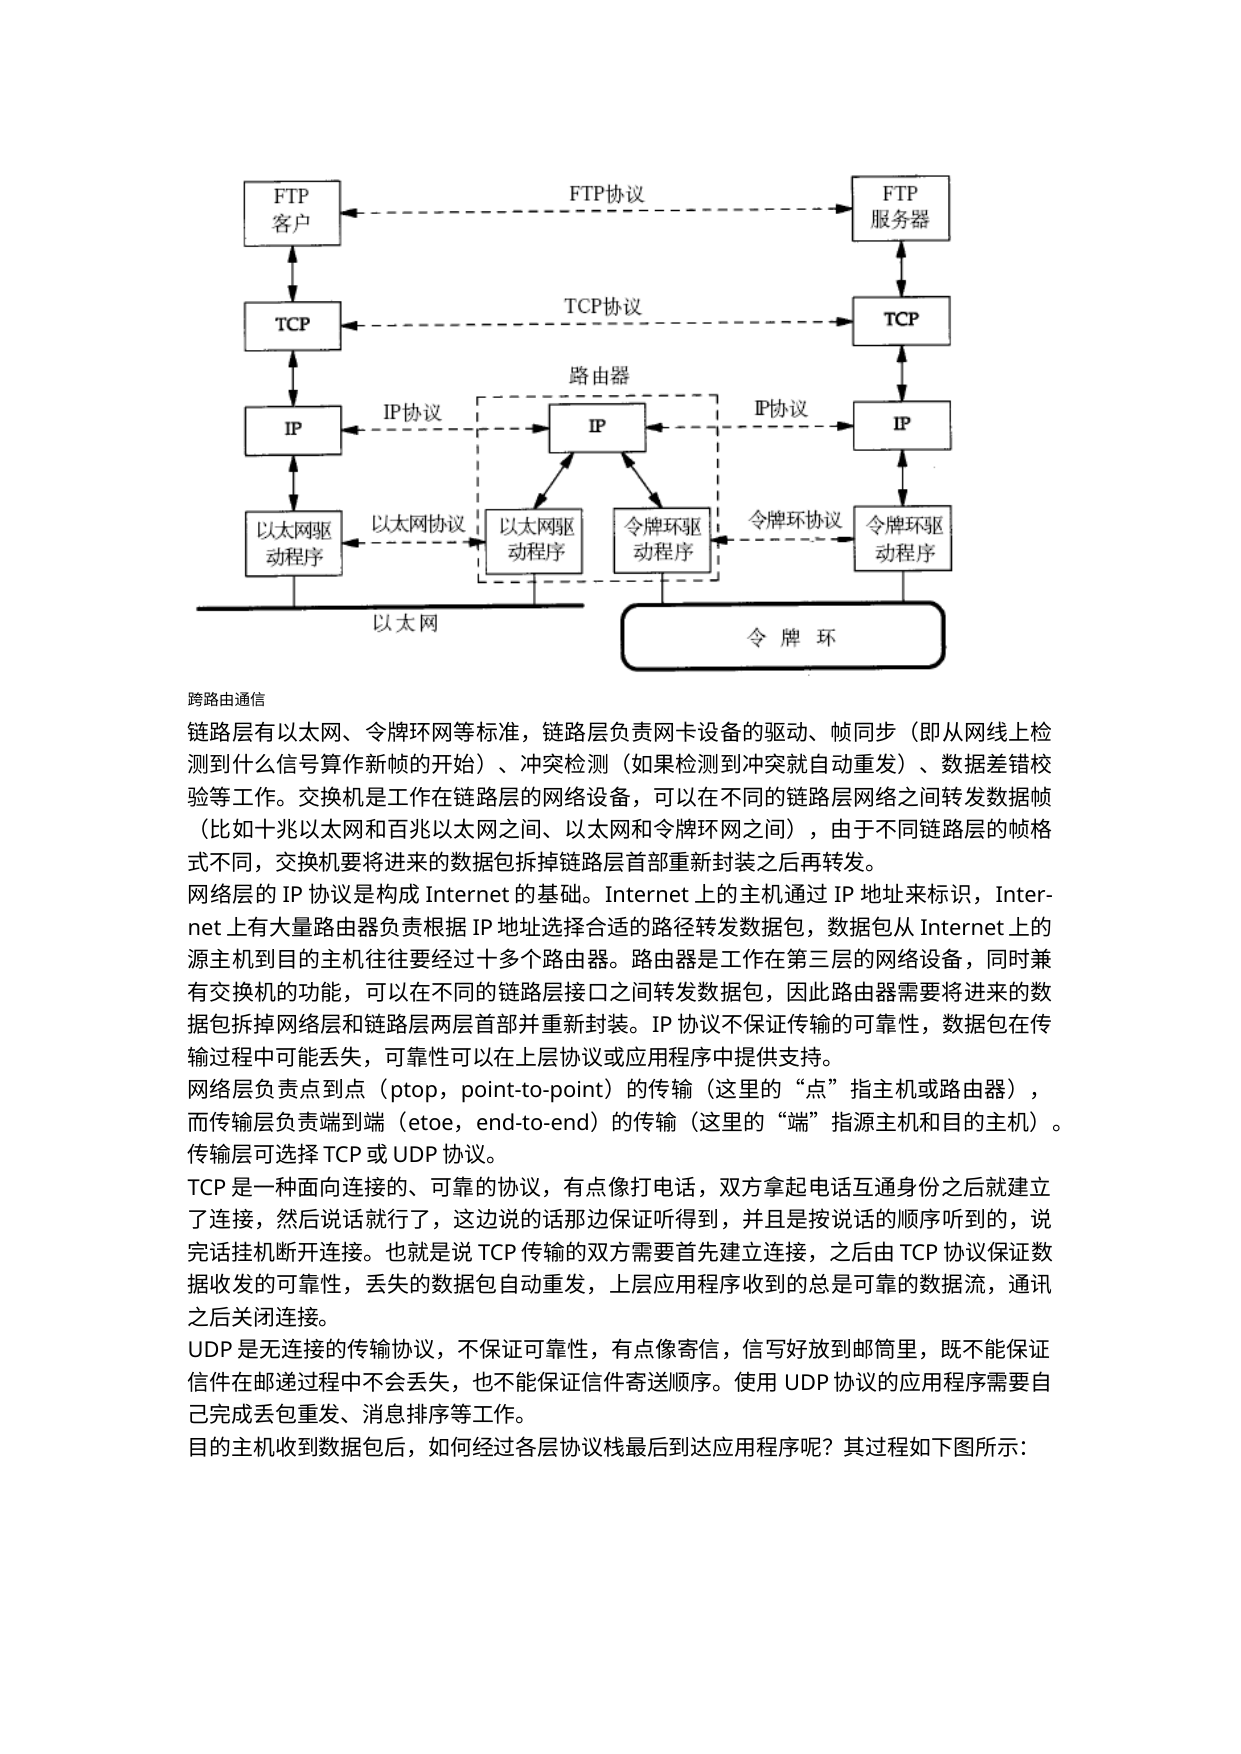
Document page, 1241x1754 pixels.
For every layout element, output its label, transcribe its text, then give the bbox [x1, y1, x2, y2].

text 跨路由通信 [187, 682, 1053, 714]
text 链路层有以太网、令牌环网等标准，链路层负责网卡设备的驱动、帧同步（即从网线上检测到什么信号算作新帧的开始）、冲突检测（如果检测到冲突就自动重发）、数据差错校验等工作。交换机是工作在链路层的网络设备，可以在不同的链路层网络之间转发数据帧（比如十兆以太网和百兆以太网之间、以太网和令牌环网之间），由于不同链路层的帧格式不同，交换机要将进来的数据包拆掉链路层首部重新封装之后再转发。 [187, 714, 1053, 877]
text 网络层的IP协议是构成Internet的基础。Internet上的主机通过IP地址来标识，Inter-net上有大量路由器负责根据IP地址选择合适的路径转发数据包，数据包从Internet上的源主机到目的主机往往要经过十多个路由器。路由器是工作在第三层的网络设备，同时兼有交换机的功能，可以在不同的链路层接口之间转发数据包，因此路由器需要将进来的数据包拆掉网络层和链路层两层首部并重新封装。IP协议不保证传输的可靠性，数据包在传输过程中可能丢失，可靠性可以在上层协议或应用程序中提供支持。 [187, 877, 1053, 1072]
picture [187, 162, 959, 680]
text UDP是无连接的传输协议，不保证可靠性，有点像寄信，信写好放到邮筒里，既不能保证信件在邮递过程中不会丢失，也不能保证信件寄送顺序。使用UDP协议的应用程序需要自己完成丢包重发、消息排序等工作。 [187, 1332, 1053, 1429]
text 目的主机收到数据包后，如何经过各层协议栈最后到达应用程序呢？其过程如下图所示： [187, 1429, 1053, 1462]
text 网络层负责点到点（ptop，point-to-point）的传输（这里的“点”指主机或路由器），而传输层负责端到端（etoe，end-to-end）的传输（这里的“端”指源主机和目的主机）。传输层可选择TCP或UDP协议。 [187, 1072, 1053, 1169]
